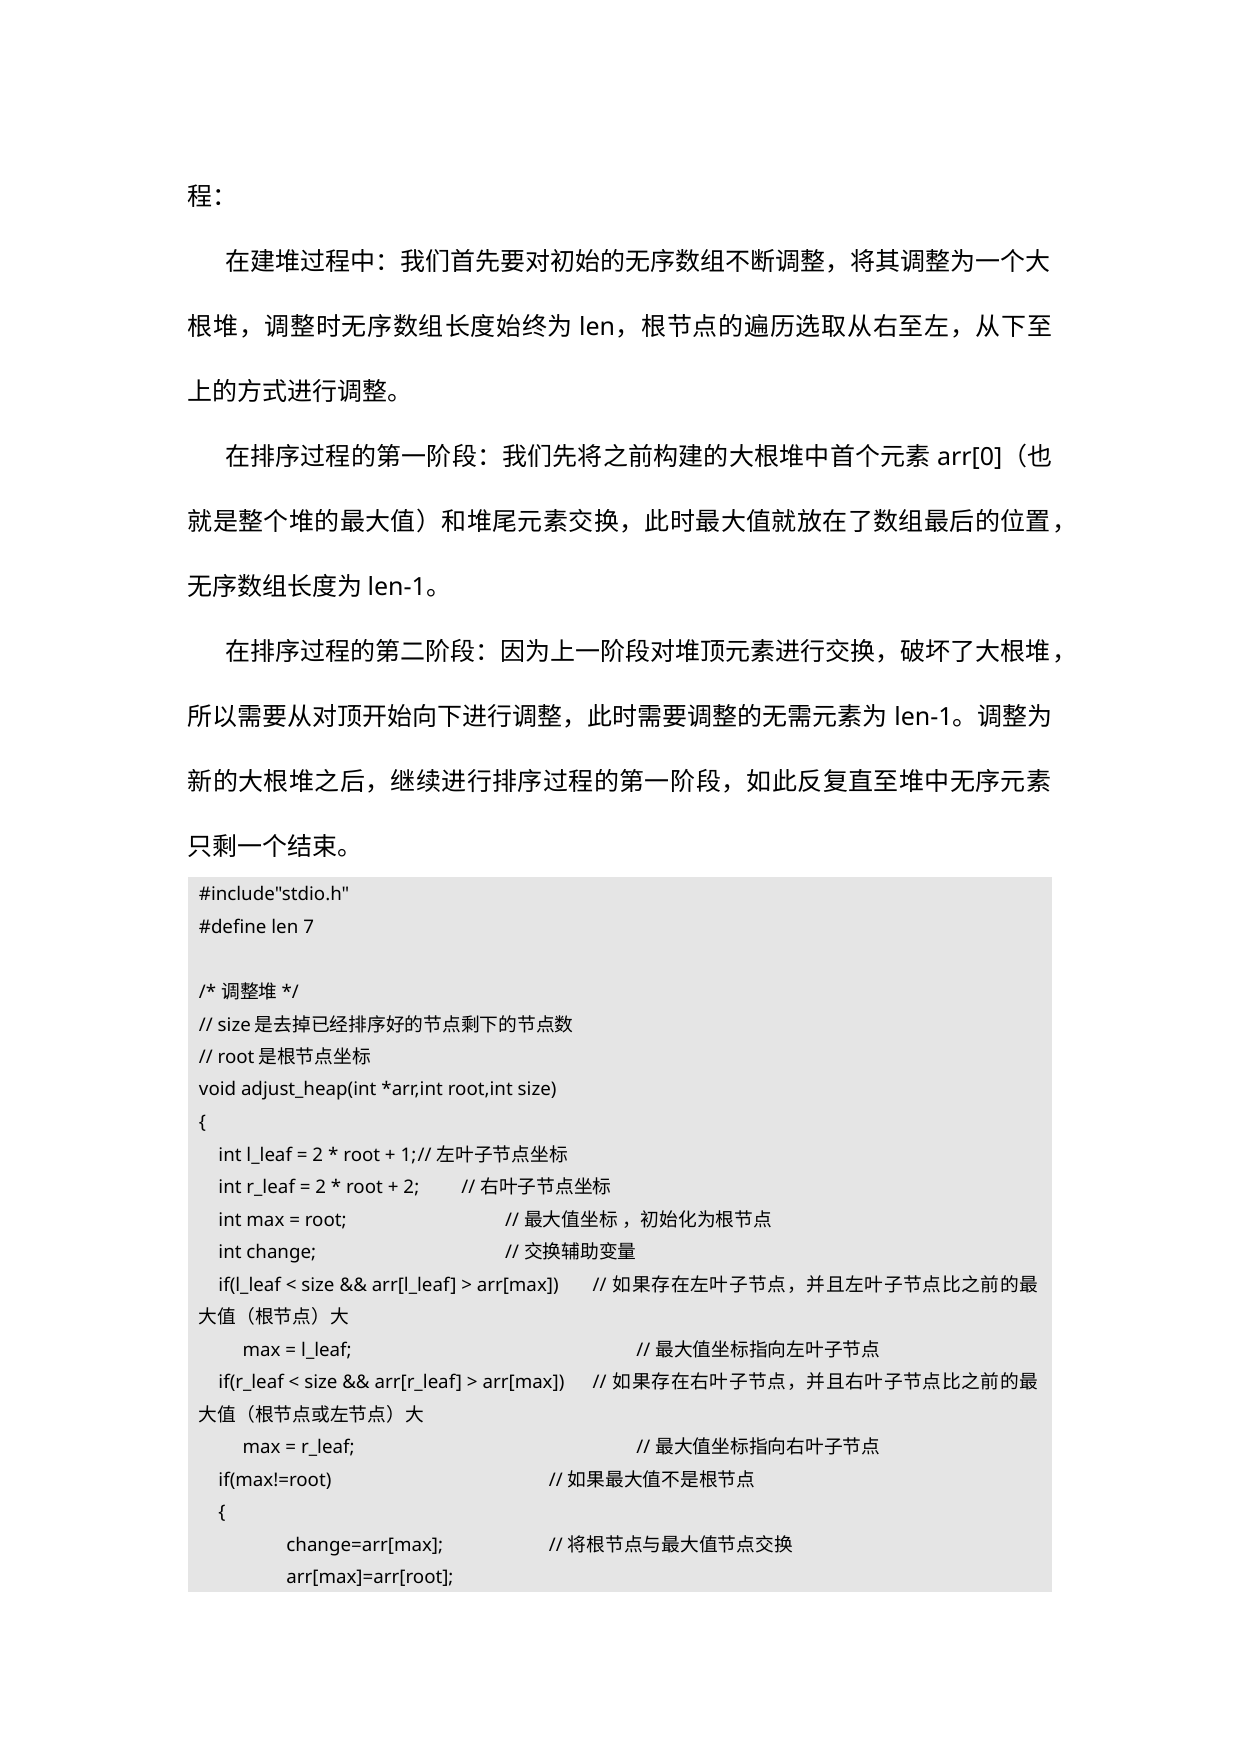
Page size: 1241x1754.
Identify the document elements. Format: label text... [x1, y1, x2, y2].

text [187, 162, 1053, 227]
text 在建堆过程中：我们首先要对初始的无序数组不断调整，将其调整为一个大根堆，调整时无序数组长度始终为len，根节点的遍历选取从右至左，从下至上的方式进行调整。 [187, 227, 1053, 422]
text 在排序过程的第一阶段：我们先将之前构建的大根堆中首个元素arr[0]（也就是整个堆的最大值）和堆尾元素交换，此时最大值就放在了数组最后的位置，无序数组长度为len-1。 [187, 422, 1053, 617]
text 在排序过程的第二阶段：因为上一阶段对堆顶元素进行交换，破坏了大根堆，所以需要从对顶开始向下进行调整，此时需要调整的无需元素为len-1。调整为新的大根堆之后，继续进行排序过程的第一阶段，如此反复直至堆中无序元素只剩一个结束。 [187, 617, 1053, 877]
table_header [188, 877, 1052, 1592]
